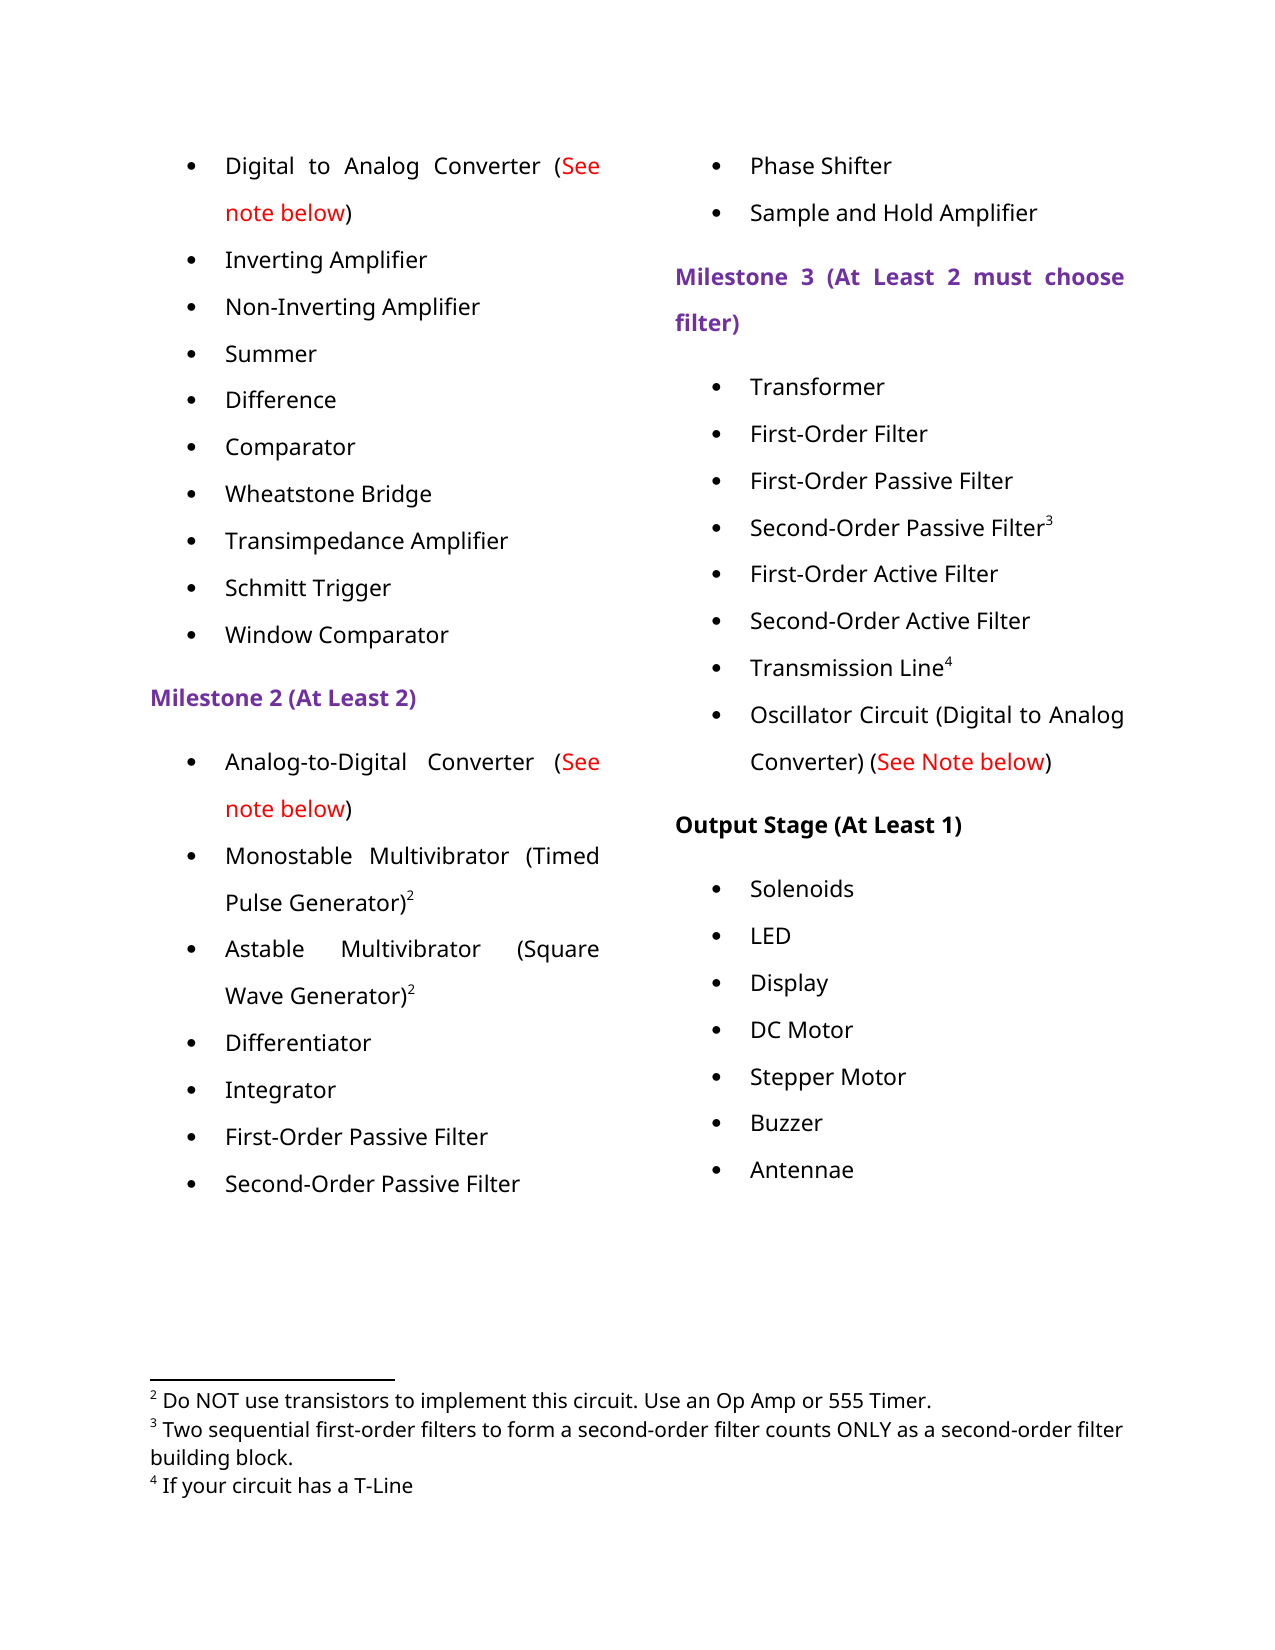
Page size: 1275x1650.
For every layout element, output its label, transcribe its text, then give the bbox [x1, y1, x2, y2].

list Comparator [187, 431, 600, 462]
list Buzzer [712, 1107, 1125, 1138]
list Oscillator Circuit (Digital to Analog Converter) (See Note below) [712, 699, 1125, 777]
list First-Order Passive Filter [187, 1121, 600, 1152]
list Analog-to-Digital Converter (See note below) [187, 746, 600, 824]
list Digital to Analog Converter (See note below) [187, 150, 600, 228]
list Window Comparator [187, 619, 600, 650]
list Monostable Multivibrator (Timed Pulse Generator) [187, 839, 600, 918]
list First-Order Filter [712, 418, 1125, 449]
list Wheatstone Bridge [187, 478, 600, 509]
list Difference [187, 384, 600, 416]
list First-Order Passive Filter [712, 464, 1125, 496]
text Output Stage (At Least 1) [675, 809, 1125, 841]
list Summer [187, 337, 600, 369]
list Transmission Line [712, 652, 1125, 683]
list Phase Shifter [712, 150, 1125, 181]
list Stepper Motor [712, 1060, 1125, 1092]
list Transimpedance Amplifier [187, 525, 600, 556]
list Integrator [187, 1074, 600, 1105]
list Transformer [712, 371, 1125, 402]
list Schmitt Trigger [187, 572, 600, 603]
list LED [712, 920, 1125, 951]
list Astable Multivibrator (Square Wave Generator)2 [187, 933, 600, 1011]
list Differentiator [187, 1027, 600, 1058]
list First-Order Active Filter [712, 558, 1125, 589]
list Second-Order Passive Filter [712, 511, 1125, 543]
text Milestone 2 (At Least 2) [150, 682, 600, 713]
text Milestone 3 (At Least 2 must choose filter) [675, 260, 1125, 338]
list Antennae [712, 1154, 1125, 1185]
list Solenoids [712, 873, 1125, 904]
list Sample and Hold Amplifier [712, 197, 1125, 228]
list Inverting Amplifier [187, 244, 600, 275]
list Non-Inverting Amplifier [187, 291, 600, 322]
list Second-Order Passive Filter [187, 1168, 600, 1199]
list Second-Order Active Filter [712, 605, 1125, 636]
list DC Motor [712, 1013, 1125, 1045]
list Display [712, 967, 1125, 998]
